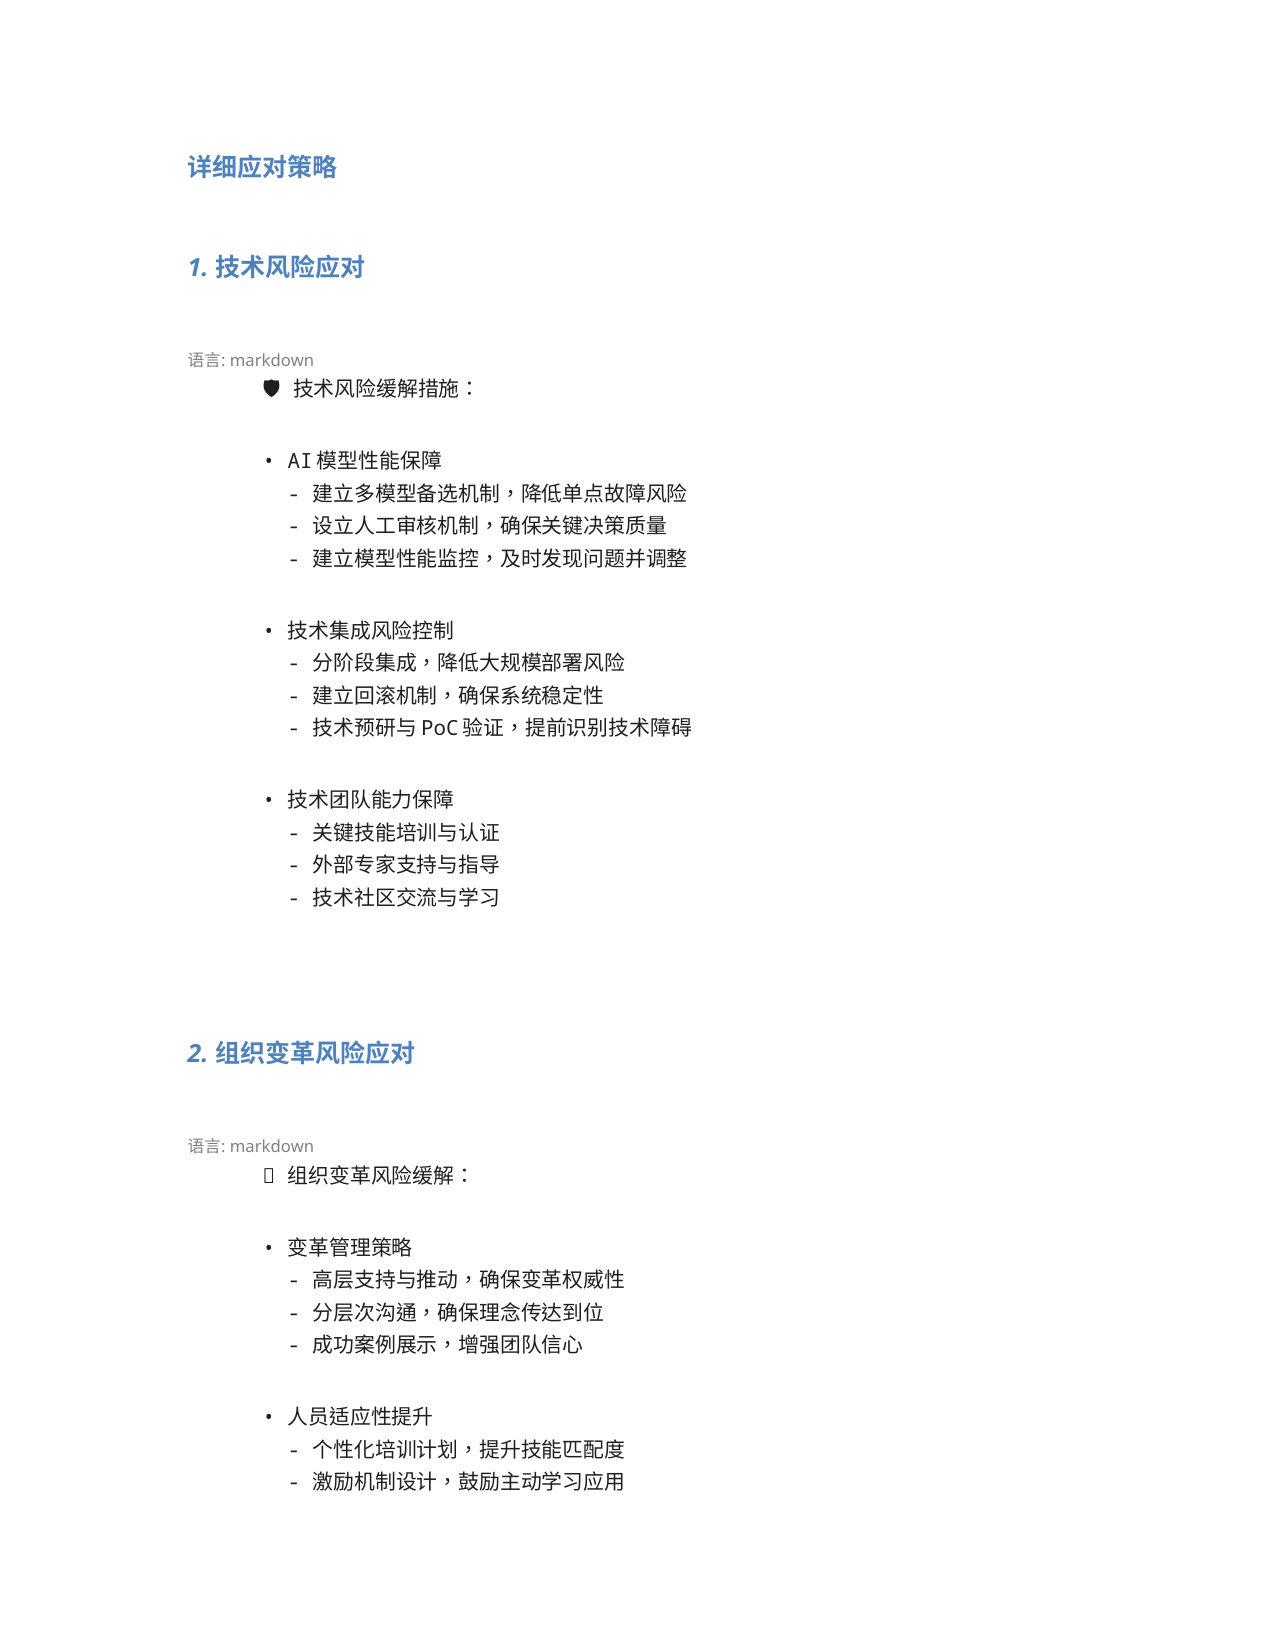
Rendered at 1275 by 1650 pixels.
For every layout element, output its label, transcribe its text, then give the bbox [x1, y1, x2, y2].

text - 建立回滚机制，确保系统稳定性 [262, 681, 1087, 709]
text - 个性化培训计划，提升技能匹配度 [262, 1435, 1087, 1463]
text • 人员适应性提升 [262, 1402, 1087, 1431]
text - 设立人工审核机制，确保关键决策质量 [262, 511, 1087, 540]
text - 高层支持与推动，确保变革权威性 [262, 1265, 1087, 1294]
text - 关键技能培训与认证 [262, 818, 1087, 846]
subtitle 详细应对策略 [187, 150, 1087, 184]
text 🛡 技术风险缓解措施： [262, 374, 1087, 403]
text 语言: markdown [187, 1135, 1087, 1158]
text • 技术团队能力保障 [262, 785, 1087, 814]
text • 技术集成风险控制 [262, 616, 1087, 644]
text - 技术社区交流与学习 [262, 883, 1087, 912]
text 👥 组织变革风险缓解： [262, 1161, 1087, 1189]
text - 外部专家支持与指导 [262, 851, 1087, 879]
text • 变革管理策略 [262, 1233, 1087, 1261]
text - 成功案例展示，增强团队信心 [262, 1331, 1087, 1359]
text 语言: markdown [187, 348, 1087, 371]
text - 激励机制设计，鼓励主动学习应用 [262, 1467, 1087, 1496]
text - 分阶段集成，降低大规模部署风险 [262, 648, 1087, 677]
text - 技术预研与PoC验证，提前识别技术障碍 [262, 713, 1087, 742]
text - 建立模型性能监控，及时发现问题并调整 [262, 544, 1087, 572]
text - 分层次沟通，确保理念传达到位 [262, 1298, 1087, 1326]
text • AI模型性能保障 [262, 446, 1087, 474]
subtitle 1. 技术风险应对 [187, 249, 1087, 283]
subtitle 2. 组织变革风险应对 [187, 1036, 1087, 1070]
text - 建立多模型备选机制，降低单点故障风险 [262, 479, 1087, 507]
